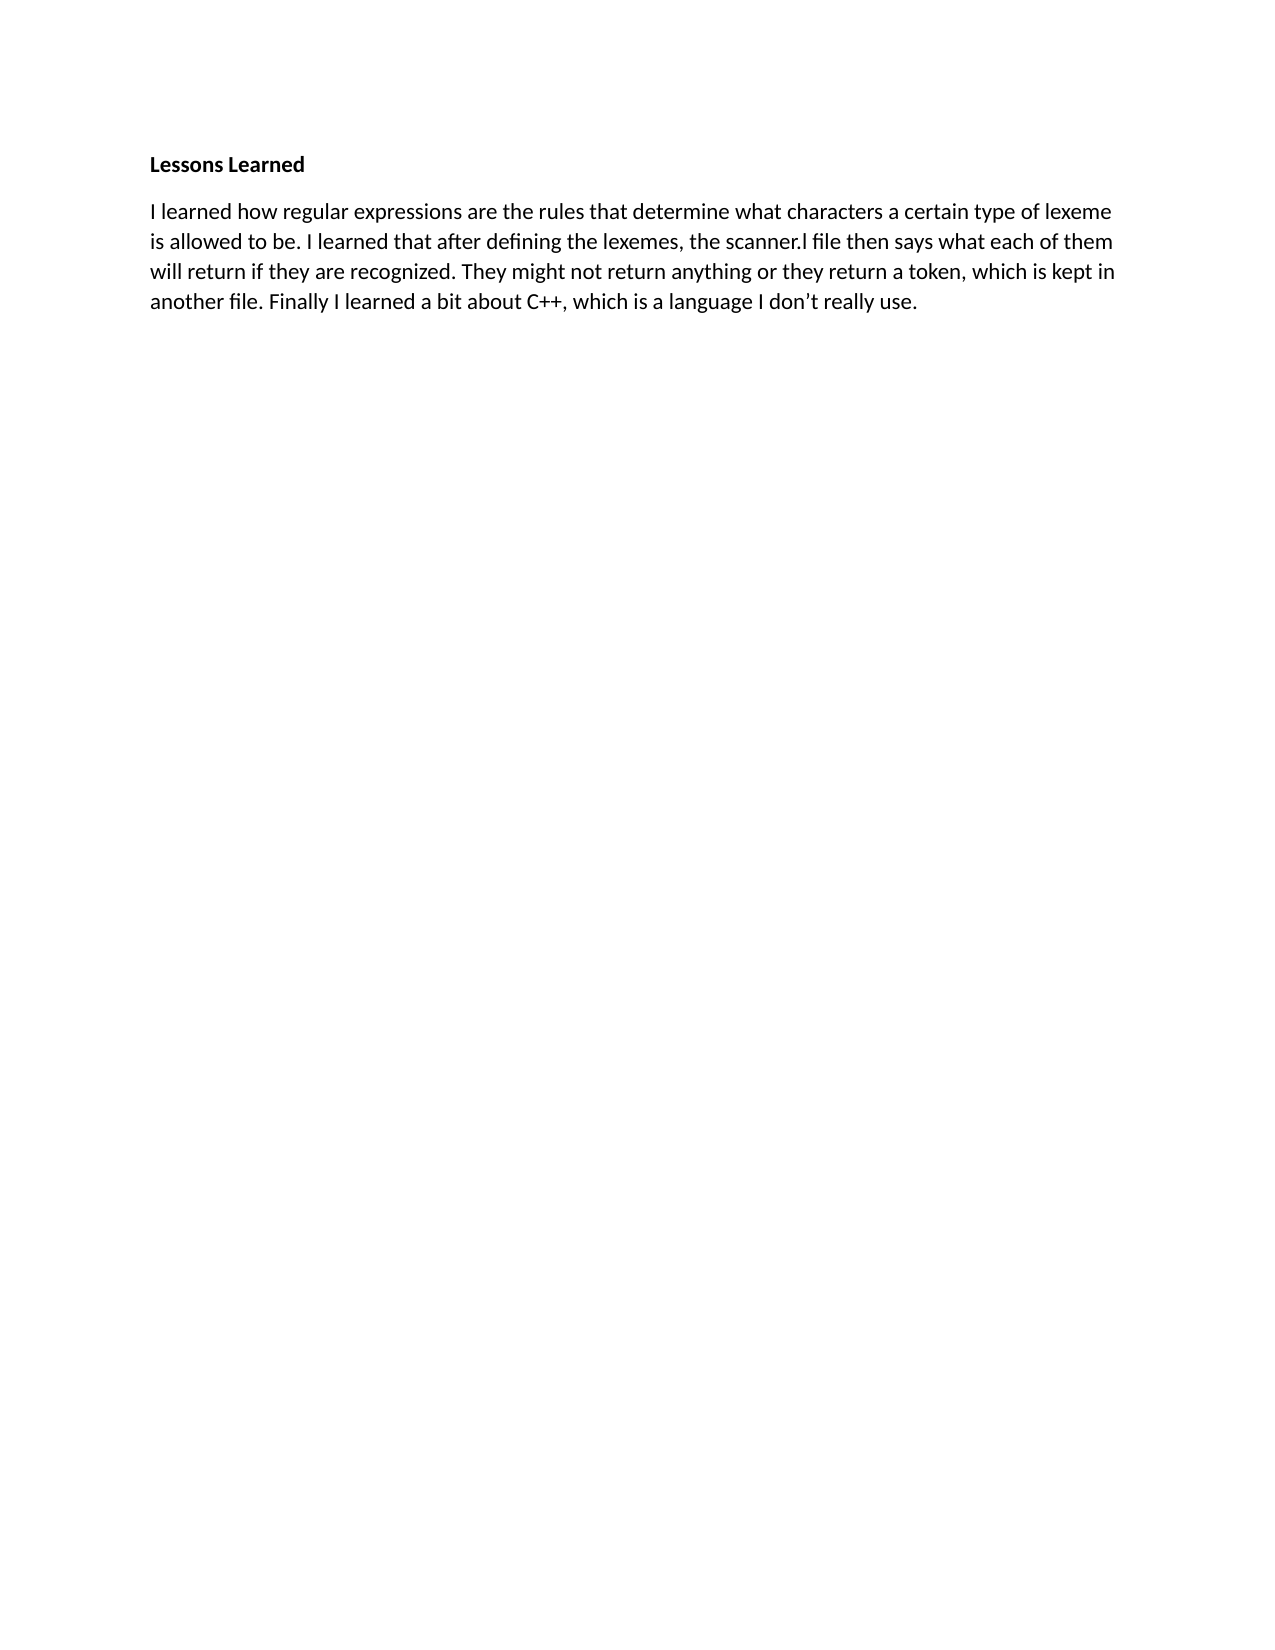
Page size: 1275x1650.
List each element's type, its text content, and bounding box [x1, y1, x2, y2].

text I learned how regular expressions are the rules that determine what characters a certain type of lexeme is allowed to be. I learned that after defining the lexemes, the scanner.l file then says what each of them will return if they are recognized. They might not return anything or they return a token, which is kept in another file. Finally I learned a bit about C++, which is a language I don’t really use. [150, 197, 1125, 316]
text Lessons Learned [150, 150, 1125, 178]
